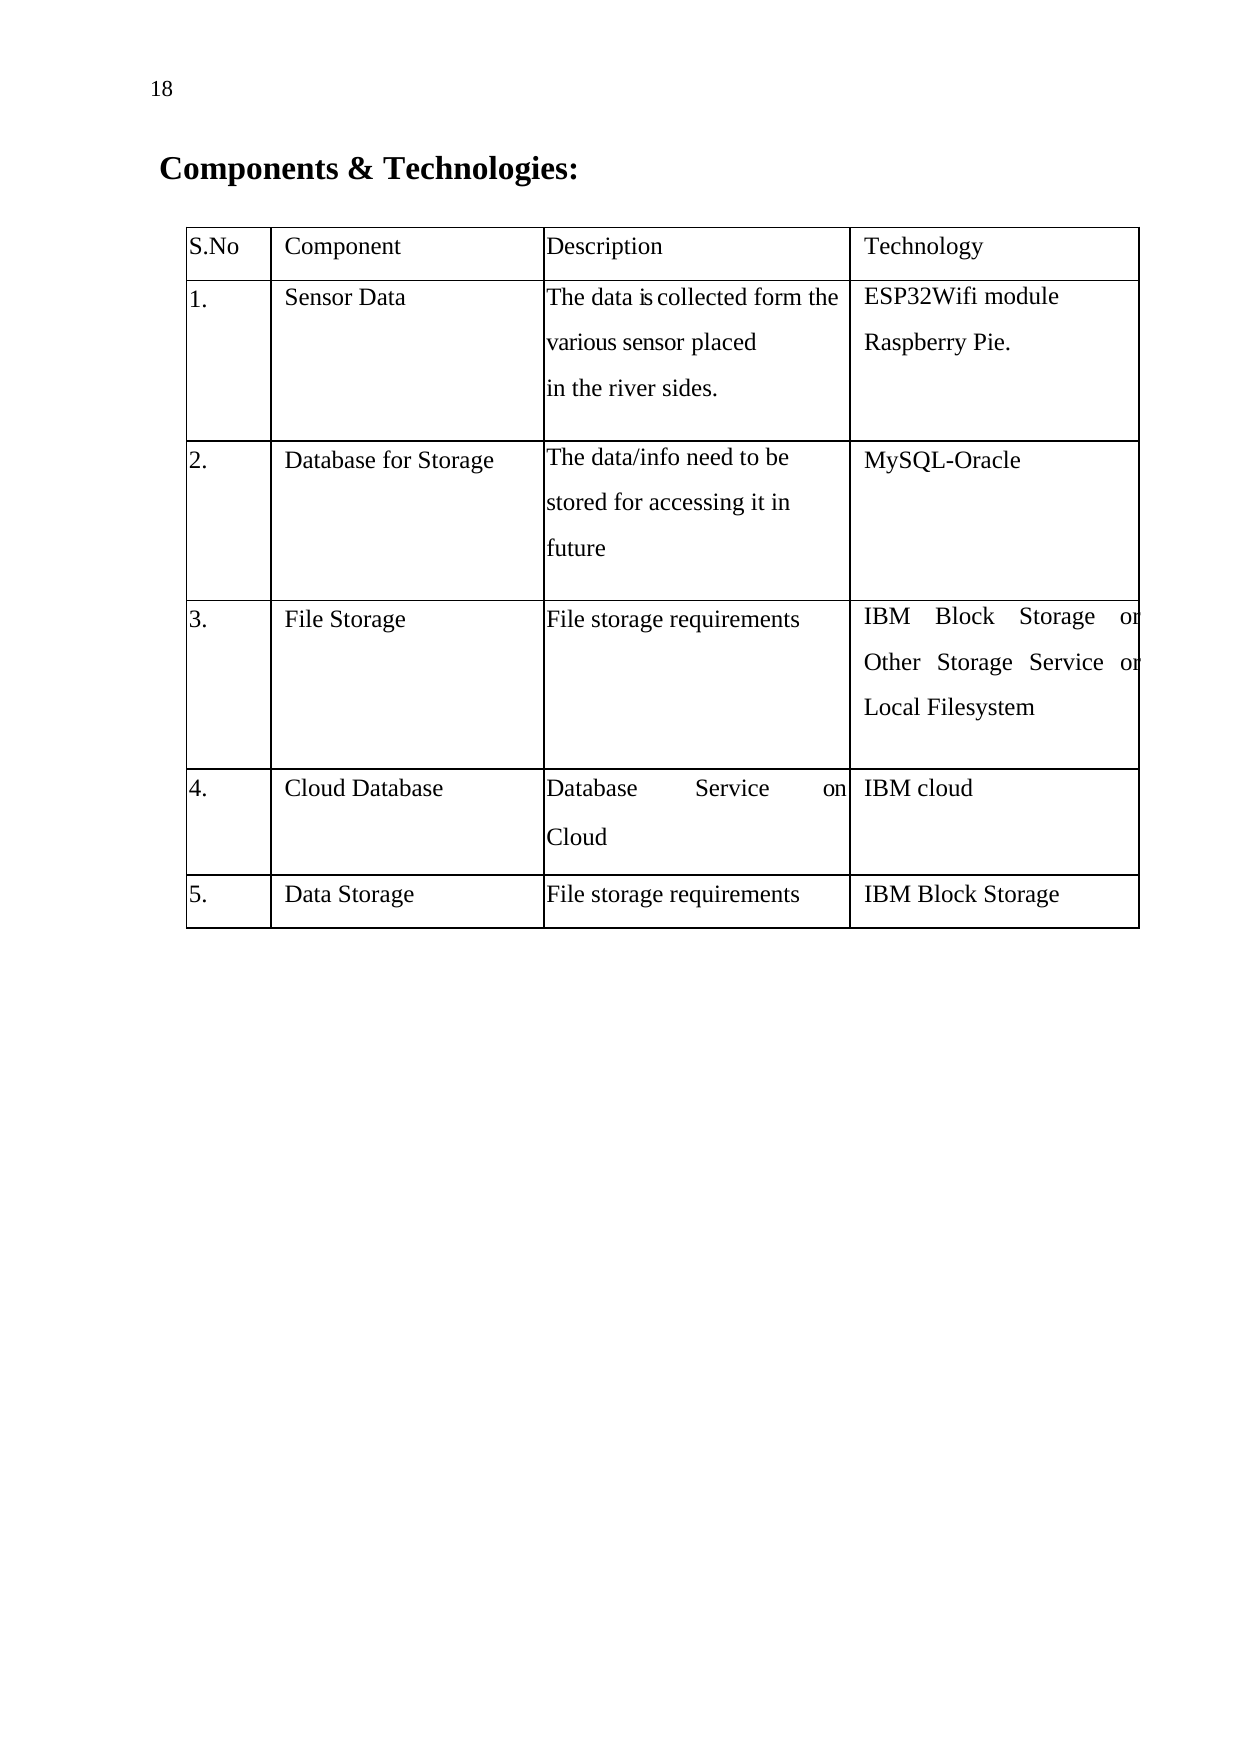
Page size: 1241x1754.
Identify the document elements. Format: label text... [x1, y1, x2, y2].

table_cell File storage requirements [545, 876, 849, 927]
table_header Component [272, 228, 543, 280]
table_cell Database for Storage [272, 442, 543, 599]
table_cell IBM Block Storage or Other Storage Service or Local Filesystem [851, 601, 1138, 768]
table_cell 5. [187, 876, 270, 927]
table_cell MySQL-Oracle [851, 442, 1138, 599]
table_cell IBM Block Storage [851, 876, 1138, 927]
text Components & Technologies: [159, 148, 1190, 187]
table_cell Data Storage [272, 876, 543, 927]
table_header Description [545, 228, 849, 280]
table_cell 4. [187, 770, 270, 874]
table_cell 1. [187, 281, 270, 440]
table_cell File Storage [272, 601, 543, 768]
table_cell IBM cloud [851, 770, 1138, 874]
table_cell Cloud Database [272, 770, 543, 874]
table_cell ESP32Wifi module Raspberry Pie. [851, 281, 1138, 440]
table_cell 2. [187, 442, 270, 599]
table_header Technology [851, 228, 1138, 280]
table_cell The data is collected form the various sensor placed in the river sides. [545, 281, 849, 440]
table_cell 3. [187, 601, 270, 768]
table_cell The data/info need to be stored for accessing it in future [545, 442, 849, 599]
table_cell Sensor Data [272, 281, 543, 440]
table_header S.No [187, 228, 270, 280]
table_cell Database Service on Cloud [545, 770, 849, 874]
table_cell File storage requirements [545, 601, 849, 768]
